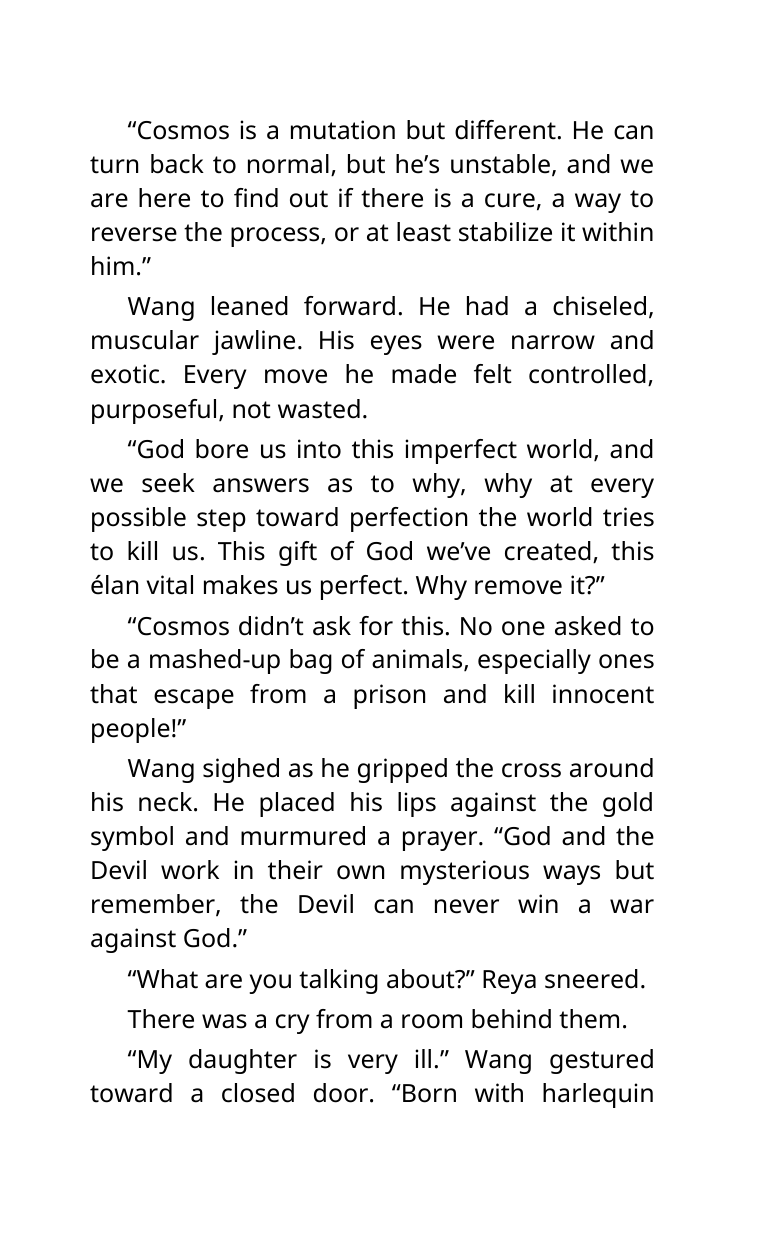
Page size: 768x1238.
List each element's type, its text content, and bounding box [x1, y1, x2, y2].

text “God bore us into this imperfect world, and we seek answers as to why, why at every possible step toward perfection the world tries to kill us. This gift of God we’ve created, this élan vital makes us perfect. Why remove it?” [90, 432, 655, 602]
text “What are you talking about?” Reya sneered. [90, 961, 655, 995]
text “Cosmos is a mutation but different. He can turn back to normal, but he’s unstable, and we are here to find out if there is a cure, a way to reverse the process, or at least stabilize it within him.” [90, 112, 655, 283]
text Wang sighed as he gripped the cross around his neck. He placed his lips against the gold symbol and murmured a prayer. “God and the Devil work in their own mysterious ways but remember, the Devil can never win a war against God.” [90, 751, 655, 955]
text “Cosmos didn’t ask for this. No one asked to be a mashed-up bag of animals, especially ones that escape from a prison and kill innocent people!” [90, 608, 655, 744]
text There was a cry from a room behind them. [90, 1002, 655, 1036]
text Wang leaned forward. He had a chiseled, muscular jawline. His eyes were narrow and exotic. Every move he made felt controlled, purposeful, not wasted. [90, 289, 655, 425]
